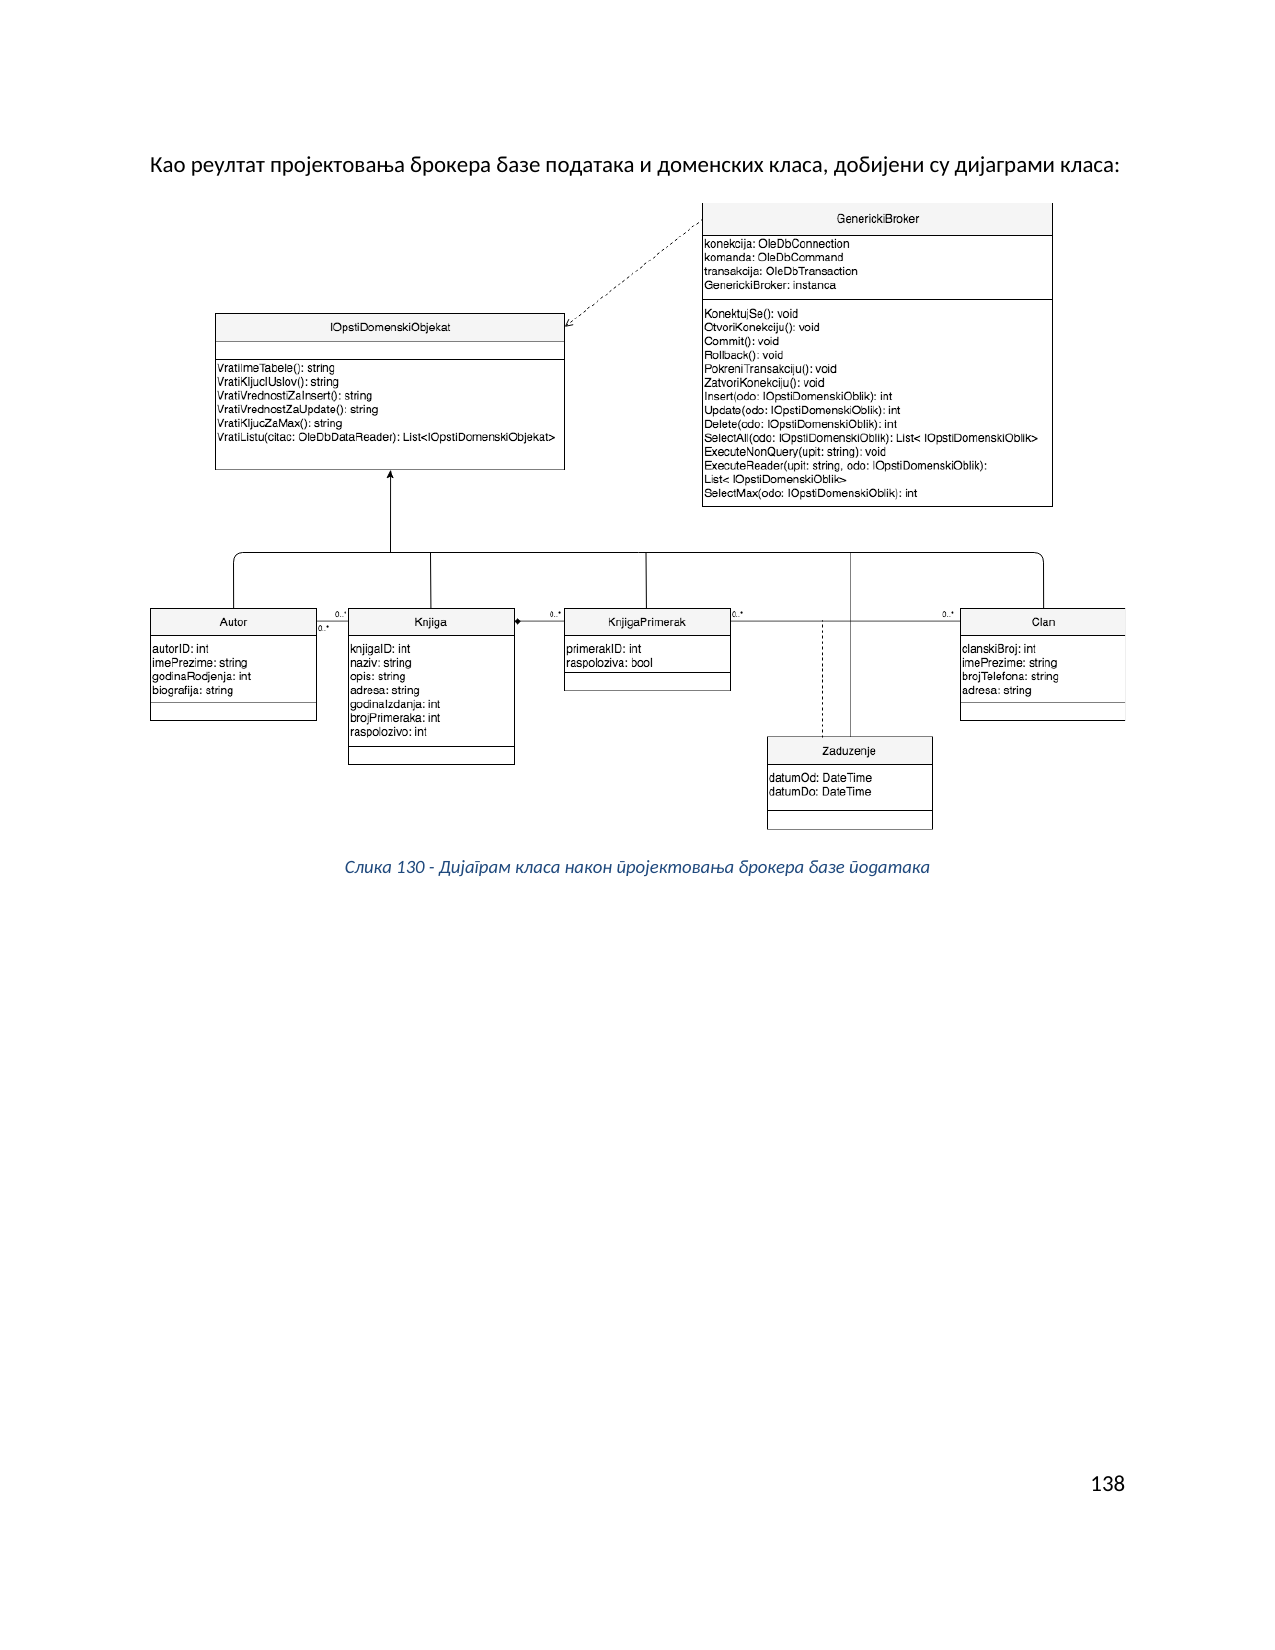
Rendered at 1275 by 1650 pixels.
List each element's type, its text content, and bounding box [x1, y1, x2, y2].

text Као реултат пројектовања брокера базе података и доменских класа, добијени су дијаграми класа: [150, 150, 1125, 178]
text Слика 130 - Дијаграм класа након пројектовања брокера базе података [150, 855, 1125, 878]
picture [150, 203, 1125, 830]
